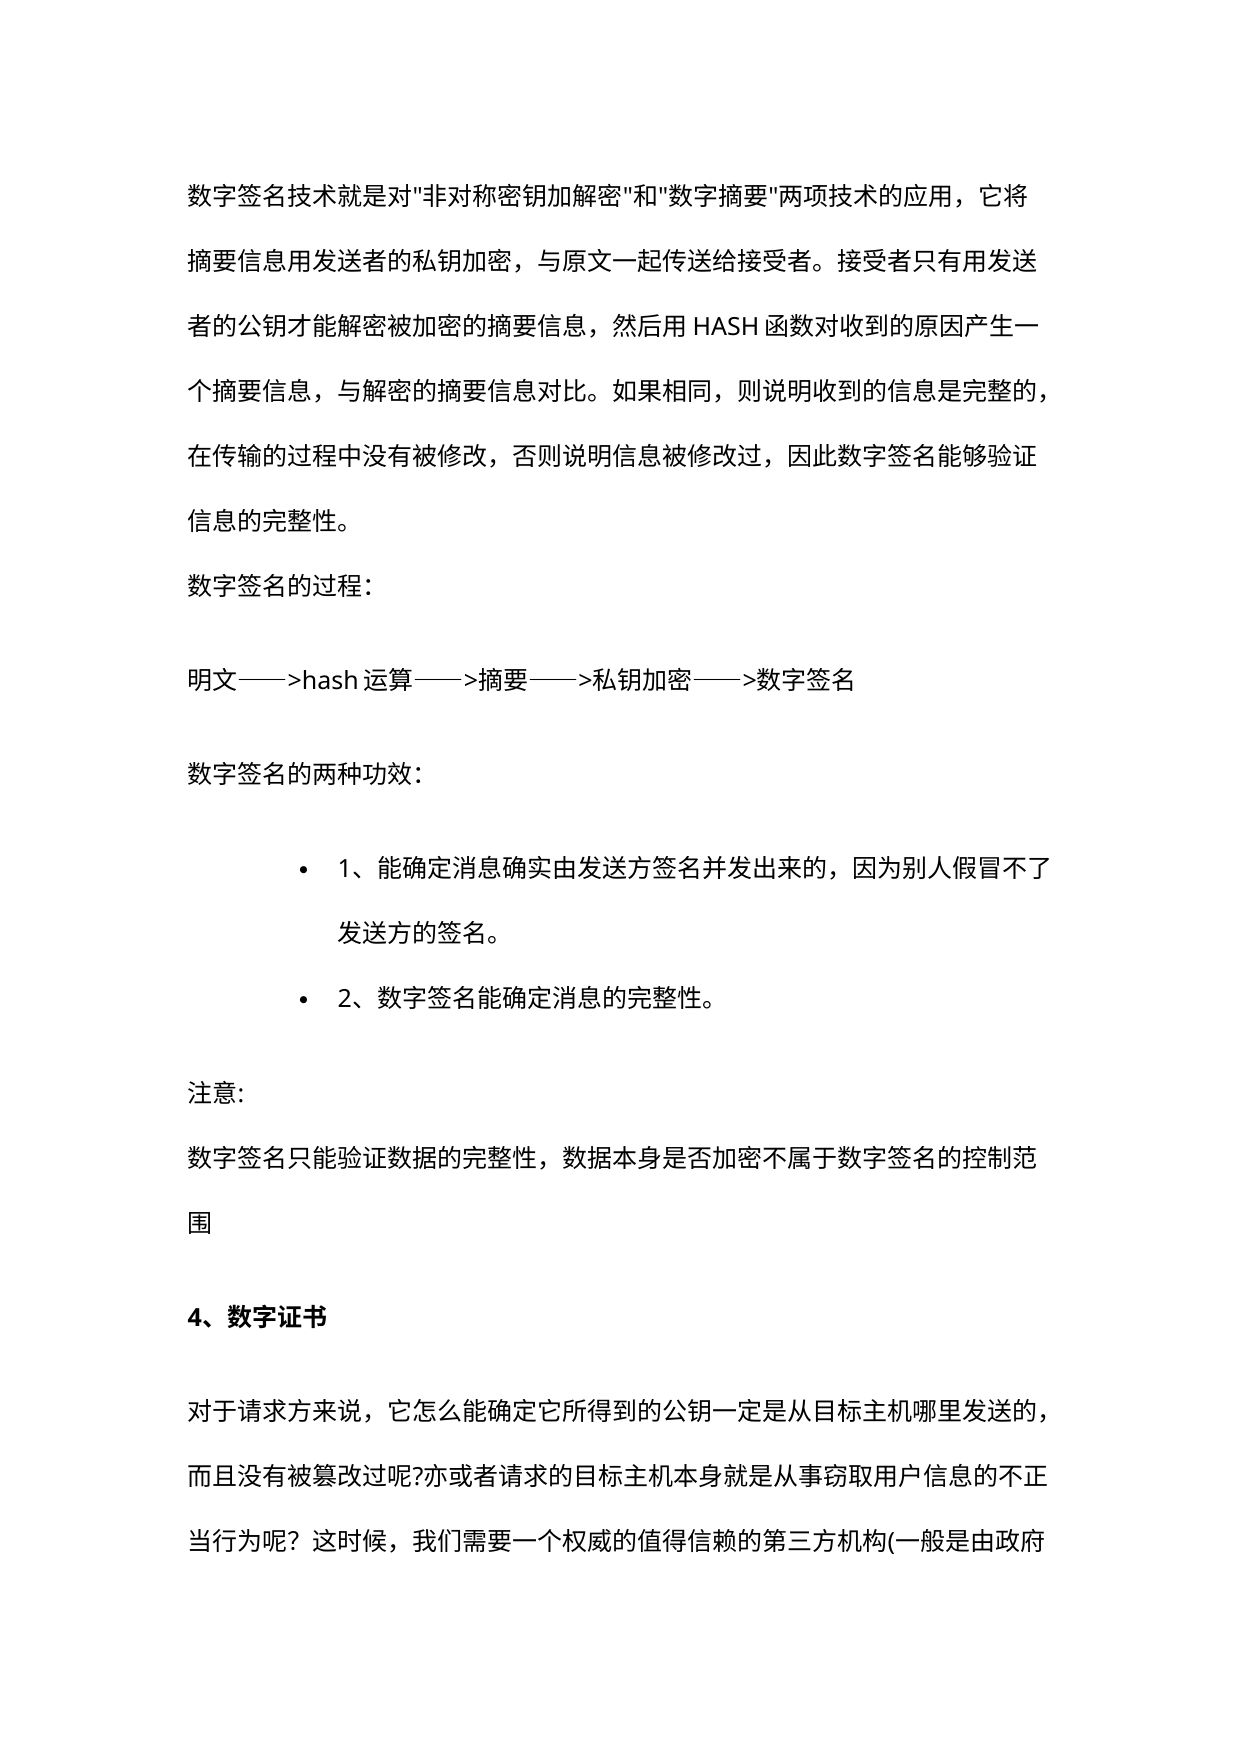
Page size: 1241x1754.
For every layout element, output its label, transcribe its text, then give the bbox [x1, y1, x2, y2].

text 注意: 数字签名只能验证数据的完整性，数据本身是否加密不属于数字签名的控制范围 [187, 1059, 1053, 1254]
text 数字签名技术就是对"非对称密钥加解密"和"数字摘要"两项技术的应用，它将摘要信息用发送者的私钥加密，与原文一起传送给接受者。接受者只有用发送者的公钥才能解密被加密的摘要信息，然后用HASH函数对收到的原因产生一个摘要信息，与解密的摘要信息对比。如果相同，则说明收到的信息是完整的，在传输的过程中没有被修改，否则说明信息被修改过，因此数字签名能够验证信息的完整性。 数字签名的过程： [187, 162, 1053, 617]
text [187, 1377, 1053, 1572]
text 数字签名的两种功效： [187, 740, 1053, 805]
list 2、数字签名能确定消息的完整性。 [300, 964, 1053, 1029]
list 1、能确定消息确实由发送方签名并发出来的，因为别人假冒不了发送方的签名。 [300, 834, 1053, 964]
text 4、数字证书 [187, 1283, 1053, 1348]
text 明文——>hash运算——>摘要——>私钥加密——>数字签名 [187, 646, 1053, 711]
